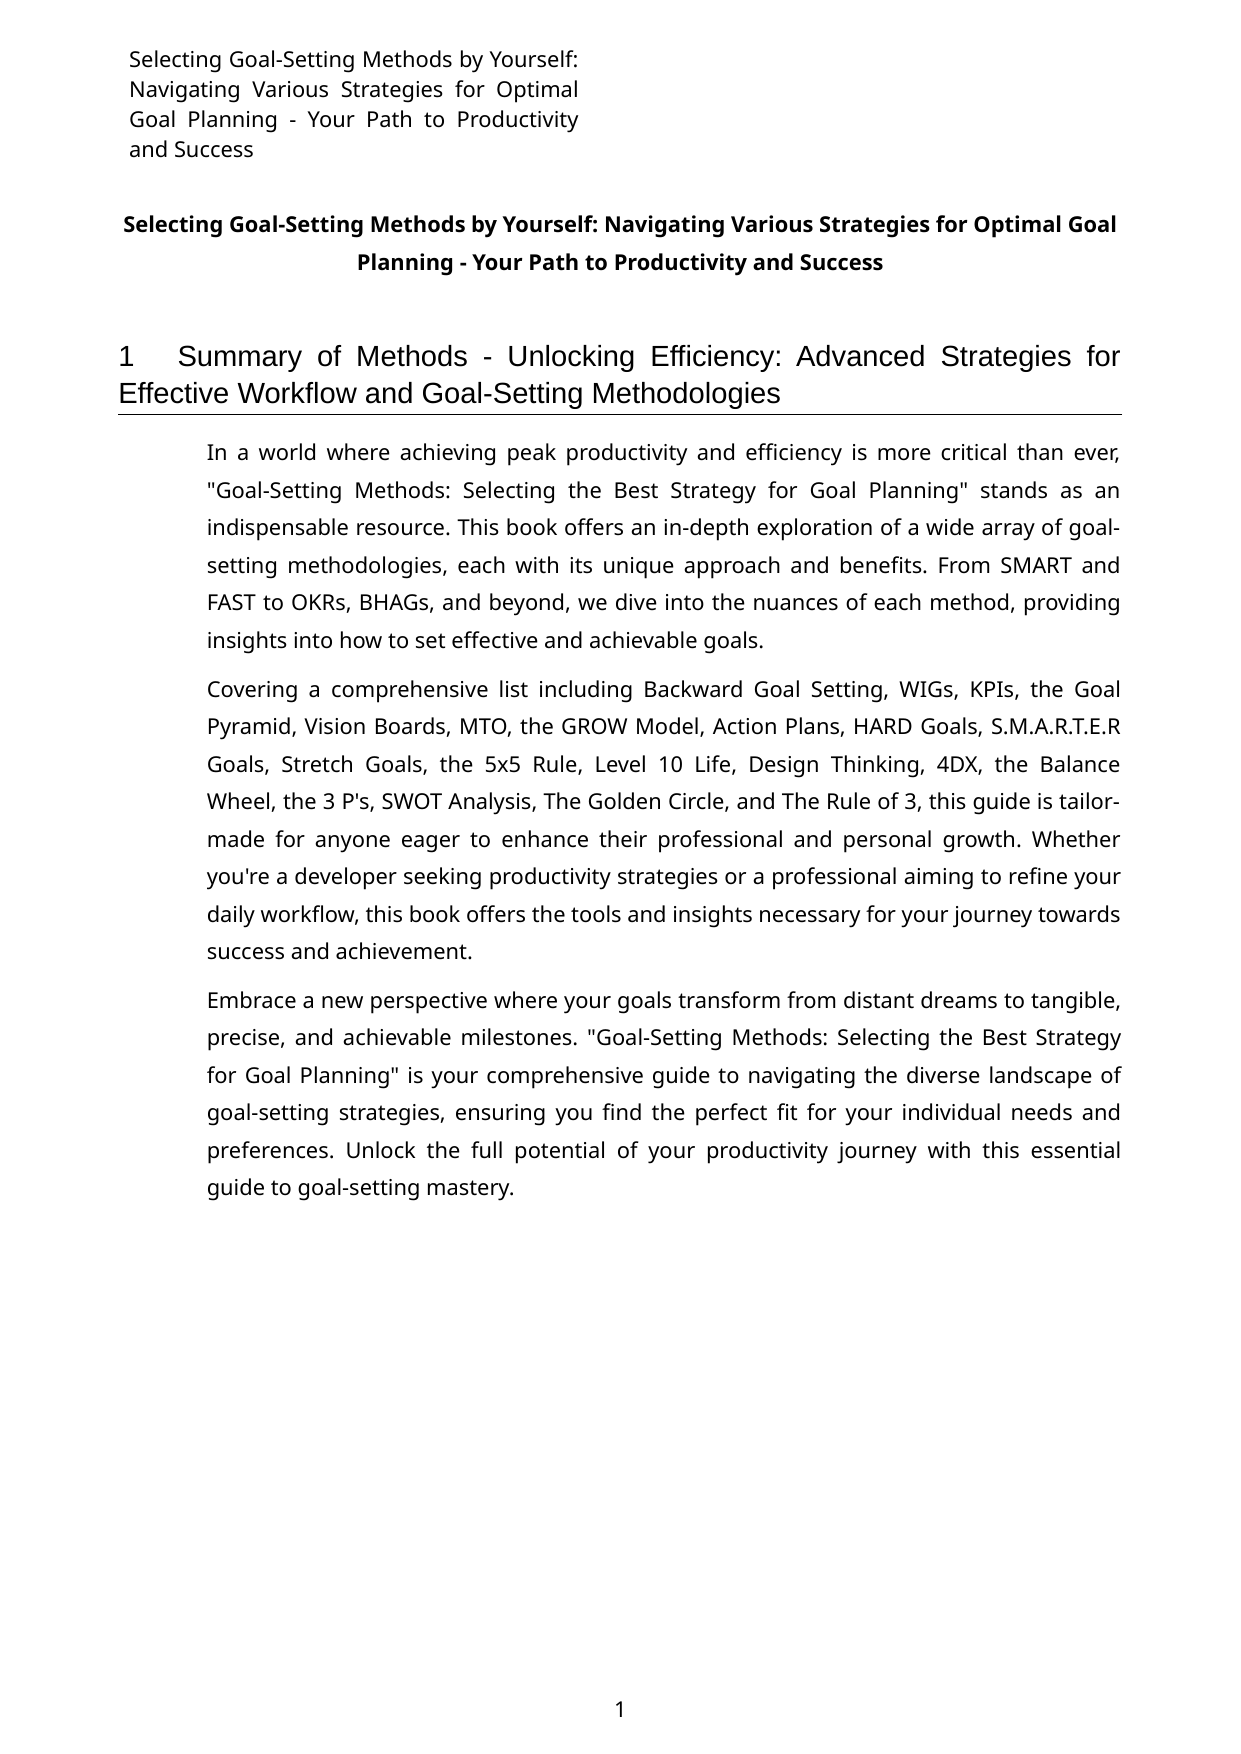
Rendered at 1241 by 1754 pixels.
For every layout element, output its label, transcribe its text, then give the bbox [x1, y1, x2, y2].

text Covering a comprehensive list including Backward Goal Setting, WIGs, KPIs, the Goal Pyramid, Vision Boards, MTO, the GROW Model, Action Plans, HARD Goals, S.M.A.R.T.E.R Goals, Stretch Goals, the 5x5 Rule, Level 10 Life, Design Thinking, 4DX, the Balance Wheel, the 3 P's, SWOT Analysis, The Golden Circle, and The Rule of 3, this guide is tailor-made for anyone eager to enhance their professional and personal growth. Whether you're a developer seeking productivity strategies or a professional aiming to refine your daily workflow, this book offers the tools and insights necessary for your journey towards success and achievement. [207, 670, 1122, 970]
text Embrace a new perspective where your goals transform from distant dreams to tangible, precise, and achievable milestones. "Goal-Setting Methods: Selecting the Best Strategy for Goal Planning" is your comprehensive guide to navigating the diverse landscape of goal-setting strategies, ensuring you find the perfect fit for your individual needs and preferences. Unlock the full potential of your productivity journey with this essential guide to goal-setting mastery. [207, 981, 1122, 1206]
text Summary of Methods - Unlocking Efficiency: Advanced Strategies for Effective Workflow and Goal-Setting Methodologies [118, 337, 1122, 414]
text Selecting Goal-Setting Methods by Yourself: Navigating Various Strategies for Optimal Goal Planning - Your Path to Productivity and Success [118, 205, 1122, 280]
text In a world where achieving peak productivity and efficiency is more critical than ever, "Goal-Setting Methods: Selecting the Best Strategy for Goal Planning" stands as an indispensable resource. This book offers an in-depth exploration of a wide array of goal-setting methodologies, each with its unique approach and benefits. From SMART and FAST to OKRs, BHAGs, and beyond, we dive into the nuances of each method, providing insights into how to set effective and achievable goals. [207, 433, 1122, 658]
